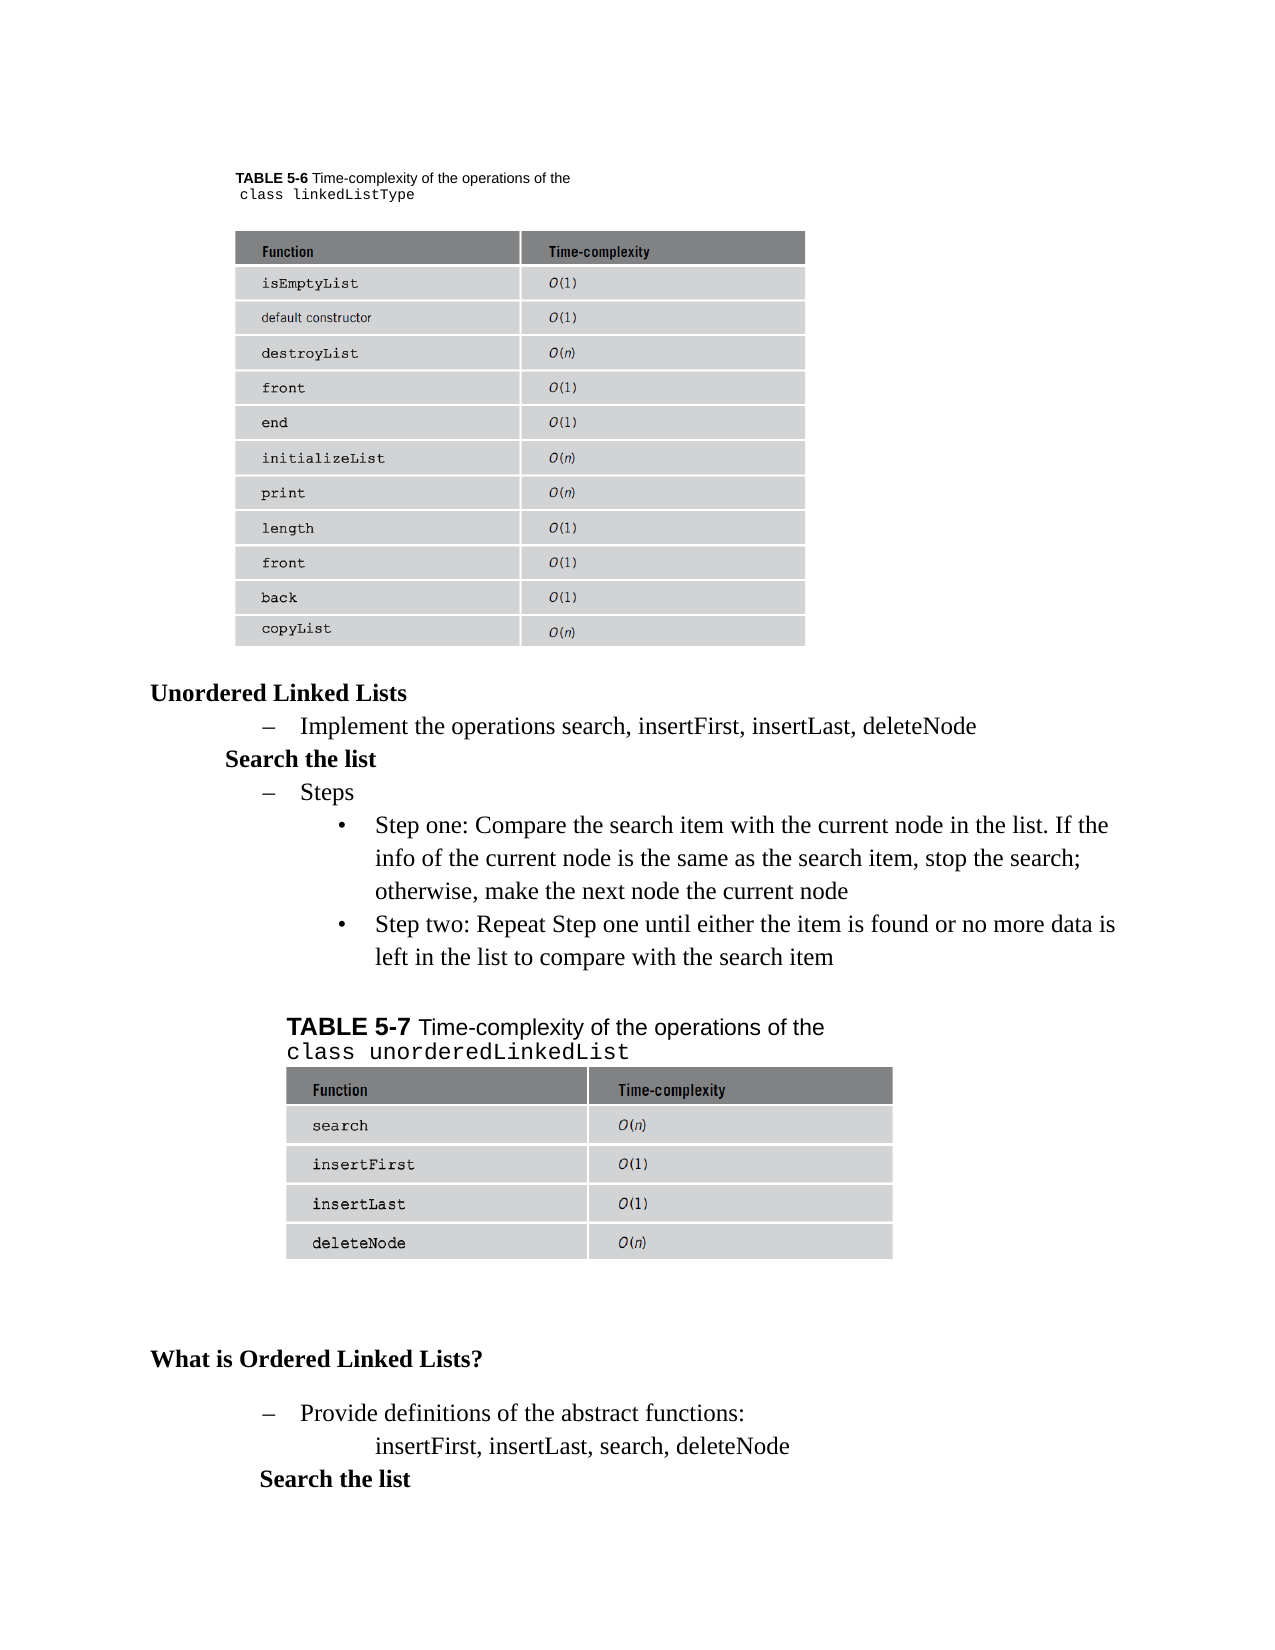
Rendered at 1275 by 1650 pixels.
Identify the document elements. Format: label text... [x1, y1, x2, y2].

text What is Ordered Linked Lists? [150, 1344, 1125, 1373]
list Implement the operations search, insertFirst, insertLast, deleteNode [262, 711, 1125, 740]
text Search the list [150, 1464, 1125, 1492]
text Unordered Linked Lists [150, 678, 1125, 707]
list Step one: Compare the search item with the current node in the list. If the info of the current node is the same as the search item, stop the search; otherwise, make the next node the current node [337, 810, 1125, 905]
list Steps [262, 777, 1125, 806]
list Step two: Repeat Step one until either the item is found or no more data is left in the list to compare with the search item [337, 909, 1125, 971]
text insertFirst, insertLast, search, deleteNode [375, 1431, 1125, 1459]
text Search the list [225, 744, 1125, 773]
list Provide definitions of the abstract functions: [262, 1398, 1125, 1426]
